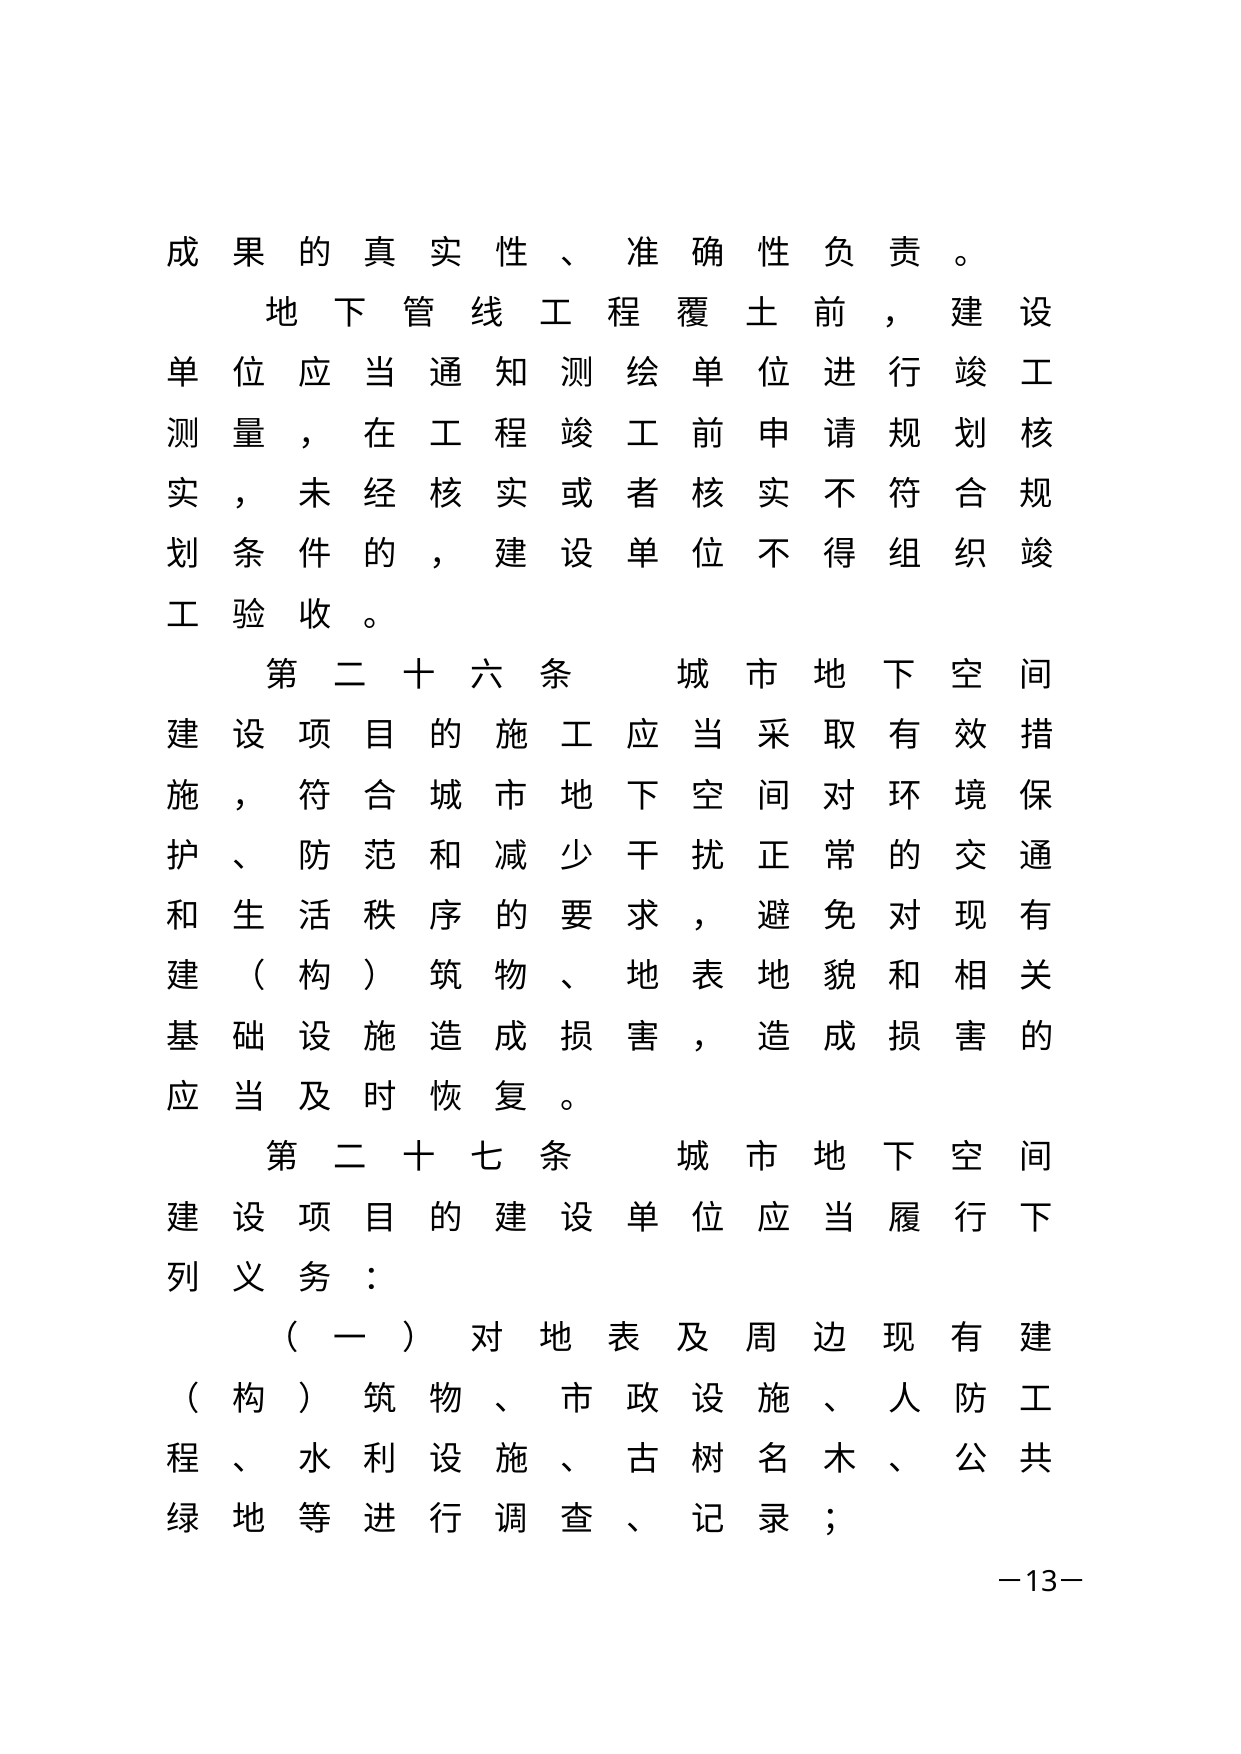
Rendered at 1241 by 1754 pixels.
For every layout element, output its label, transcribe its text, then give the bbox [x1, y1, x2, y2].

text 第二十六条 城市地下空间建设项目的施工应当采取有效措施，符合城市地下空间对环境保护、防范和减少干扰正常的交通和生活秩序的要求，避免对现有建（构）筑物、地表地貌和相关基础设施造成损害，造成损害的应当及时恢复。 [167, 642, 1085, 1124]
text （一）对地表及周边现有建（构）筑物、市政设施、人防工程、水利设施、古树名木、公共绿地等进行调查、记录； [167, 1305, 1085, 1546]
text 第二十五条 建设地下管线工程的，建设单位应当委托具有相应资质的测绘单位开展地下管线测量。测绘单位应当对其测量成果的真实性、准确性负责。 [167, 219, 1085, 280]
text 第二十七条 城市地下空间建设项目的建设单位应当履行下列义务： [167, 1124, 1085, 1305]
text 地下管线工程覆土前，建设单位应当通知测绘单位进行竣工测量，在工程竣工前申请规划核实，未经核实或者核实不符合规划条件的，建设单位不得组织竣工验收。 [167, 280, 1085, 642]
